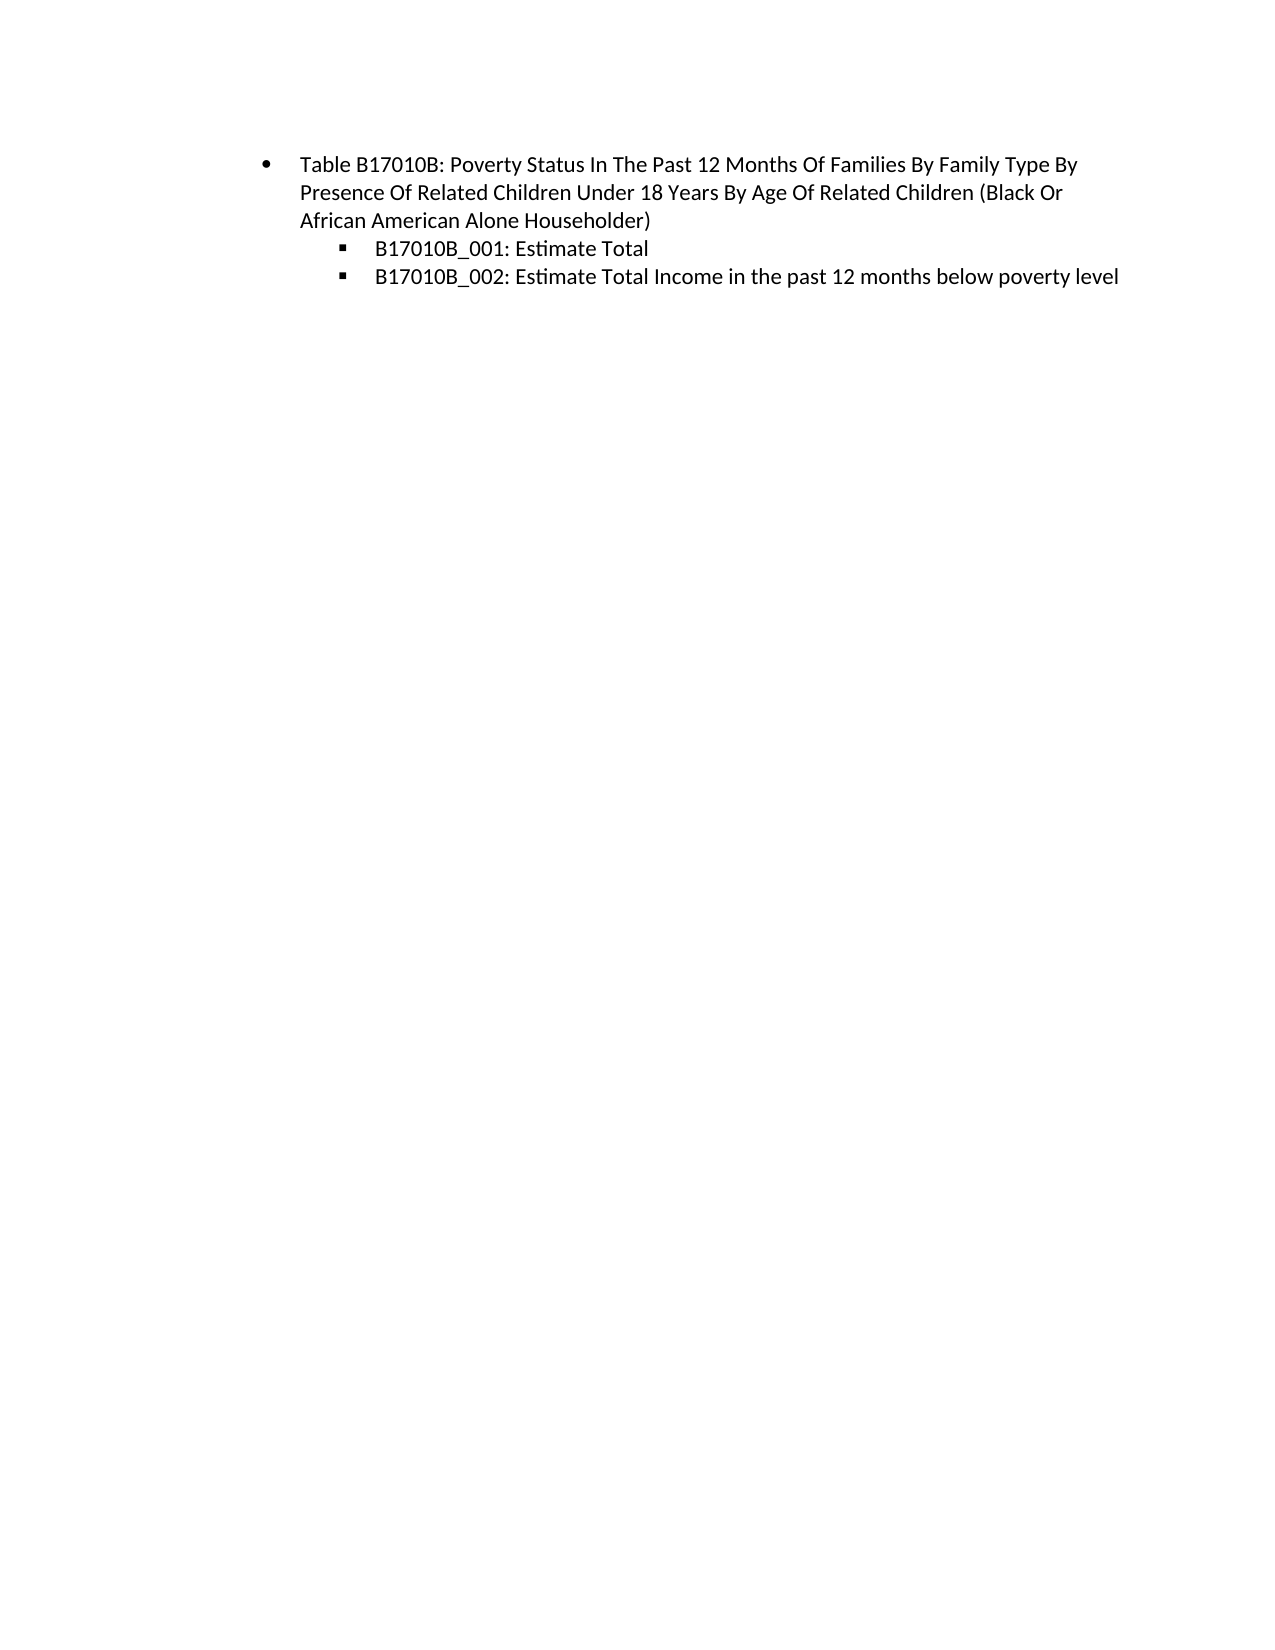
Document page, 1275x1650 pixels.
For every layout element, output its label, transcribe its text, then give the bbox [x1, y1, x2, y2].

list Table B17010B: Poverty Status In The Past 12 Months Of Families By Family Type By Presence Of Related Children Under 18 Years By Age Of Related Children (Black Or African American Alone Householder) [262, 150, 1125, 234]
list B17010B_002: Estimate Total Income in the past 12 months below poverty level [337, 262, 1125, 290]
list B17010B_001: Estimate Total [337, 234, 1125, 262]
